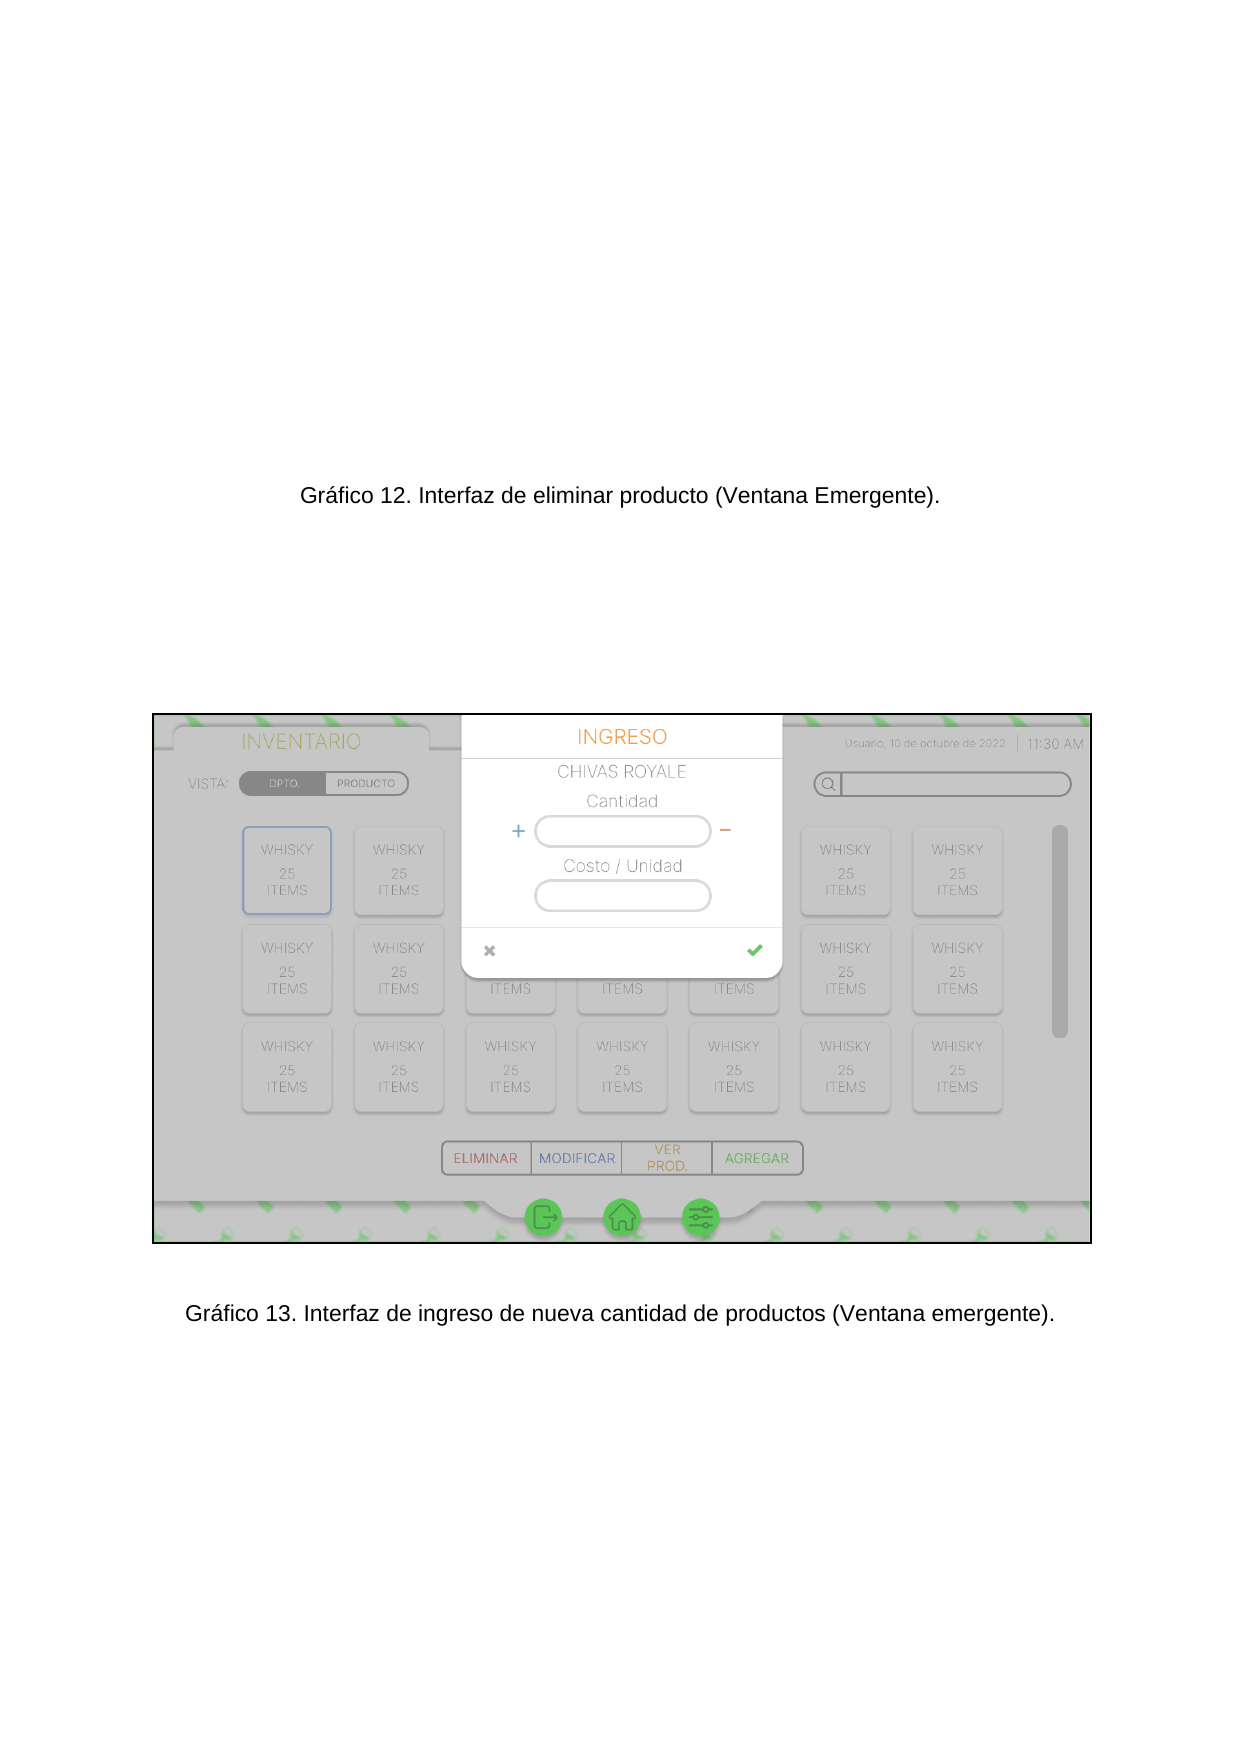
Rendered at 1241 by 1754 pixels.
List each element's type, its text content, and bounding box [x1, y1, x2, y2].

picture [154, 715, 1090, 1242]
text Gráfico 13. Interfaz de ingreso de nueva cantidad de productos (Ventana emergente). [150, 1300, 1090, 1327]
text Gráfico 12. Interfaz de eliminar producto (Ventana Emergente). [150, 482, 1090, 509]
